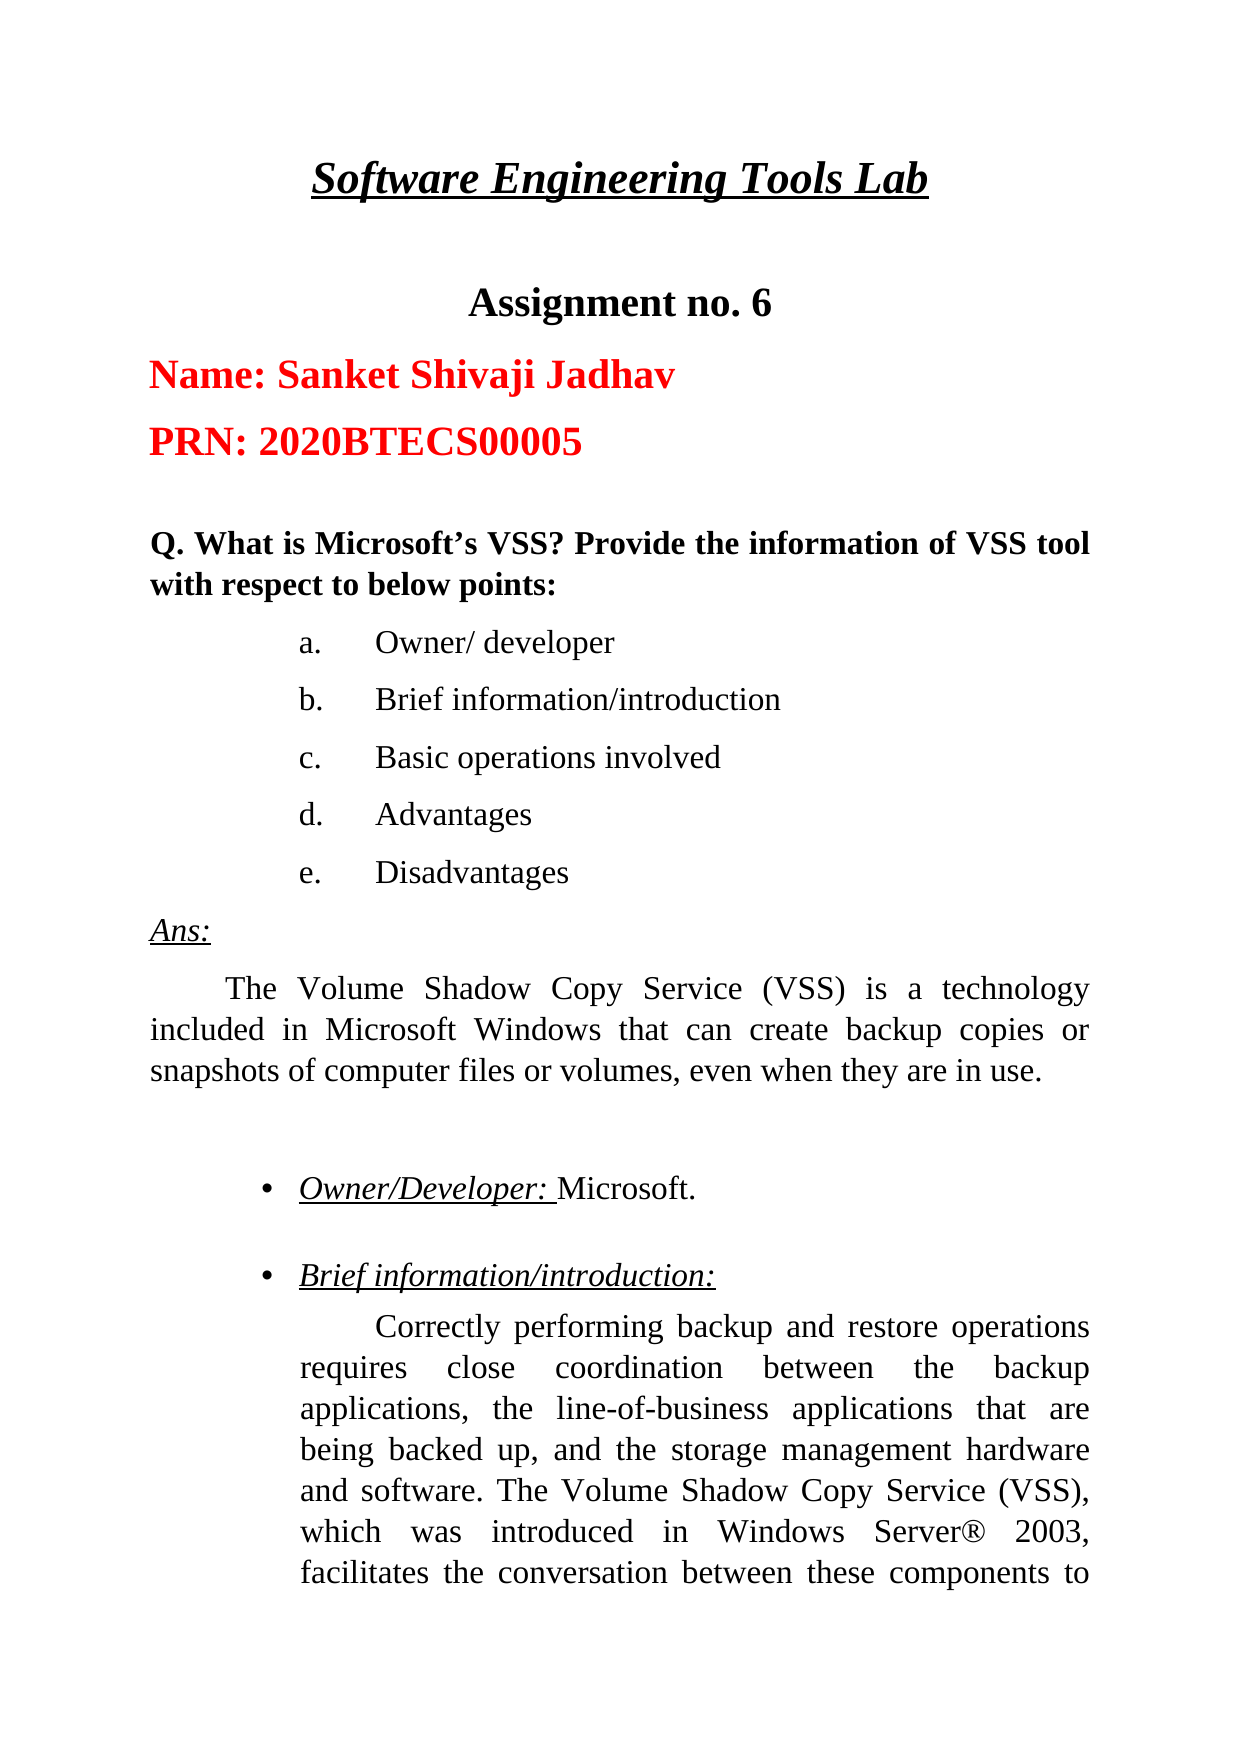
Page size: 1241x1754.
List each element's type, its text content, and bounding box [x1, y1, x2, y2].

list Owner/Developer: Microsoft. [261, 1168, 1180, 1207]
list Brief information/introduction [223, 679, 1091, 718]
list Disadvantages [223, 852, 1091, 891]
text Software Engineering Tools Lab [150, 151, 1090, 203]
text PRN: 2020BTECS00005 [148, 417, 1180, 465]
list Owner/ developer [223, 622, 1091, 660]
text Assignment no. 6 [150, 277, 1090, 325]
list Basic operations involved [223, 737, 1091, 775]
list Brief information/introduction: [261, 1255, 1180, 1293]
text The Volume Shadow Copy Service (VSS) is a technology included in Microsoft Windows that can create backup copies or snapshots of computer files or volumes, even when they are in use. [150, 968, 1091, 1088]
text Q. What is Microsoft’s VSS? Provide the information of VSS tool with respect to below points: [150, 523, 1091, 603]
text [300, 1306, 1091, 1590]
text Name: Sanket Shivaji Jadhav [148, 349, 1180, 397]
list Advantages [223, 795, 1091, 833]
text Ans: [150, 910, 1091, 948]
